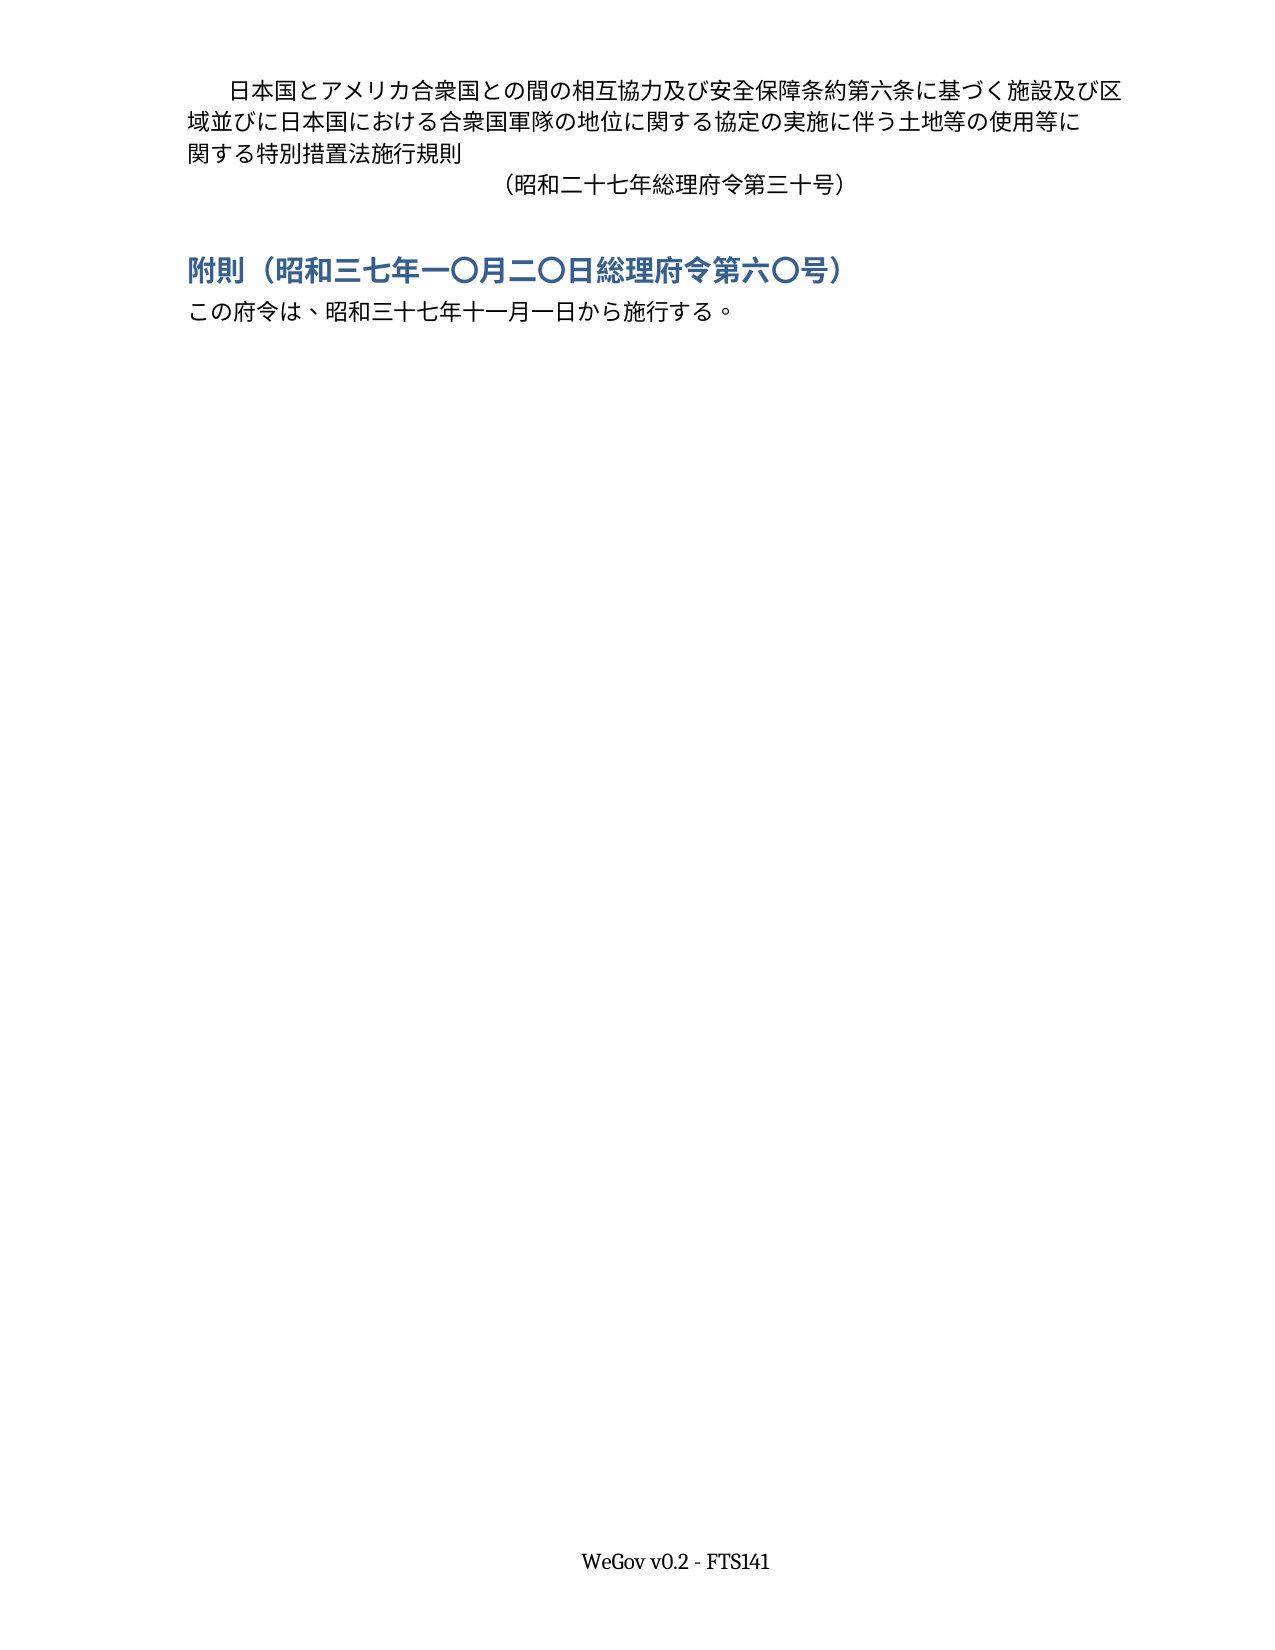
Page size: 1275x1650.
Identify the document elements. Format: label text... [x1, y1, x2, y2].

subtitle 附則（昭和三七年一〇月二〇日総理府令第六〇号） [187, 250, 1087, 290]
text この府令は、昭和三十七年十一月一日から施行する。 [187, 296, 1087, 327]
